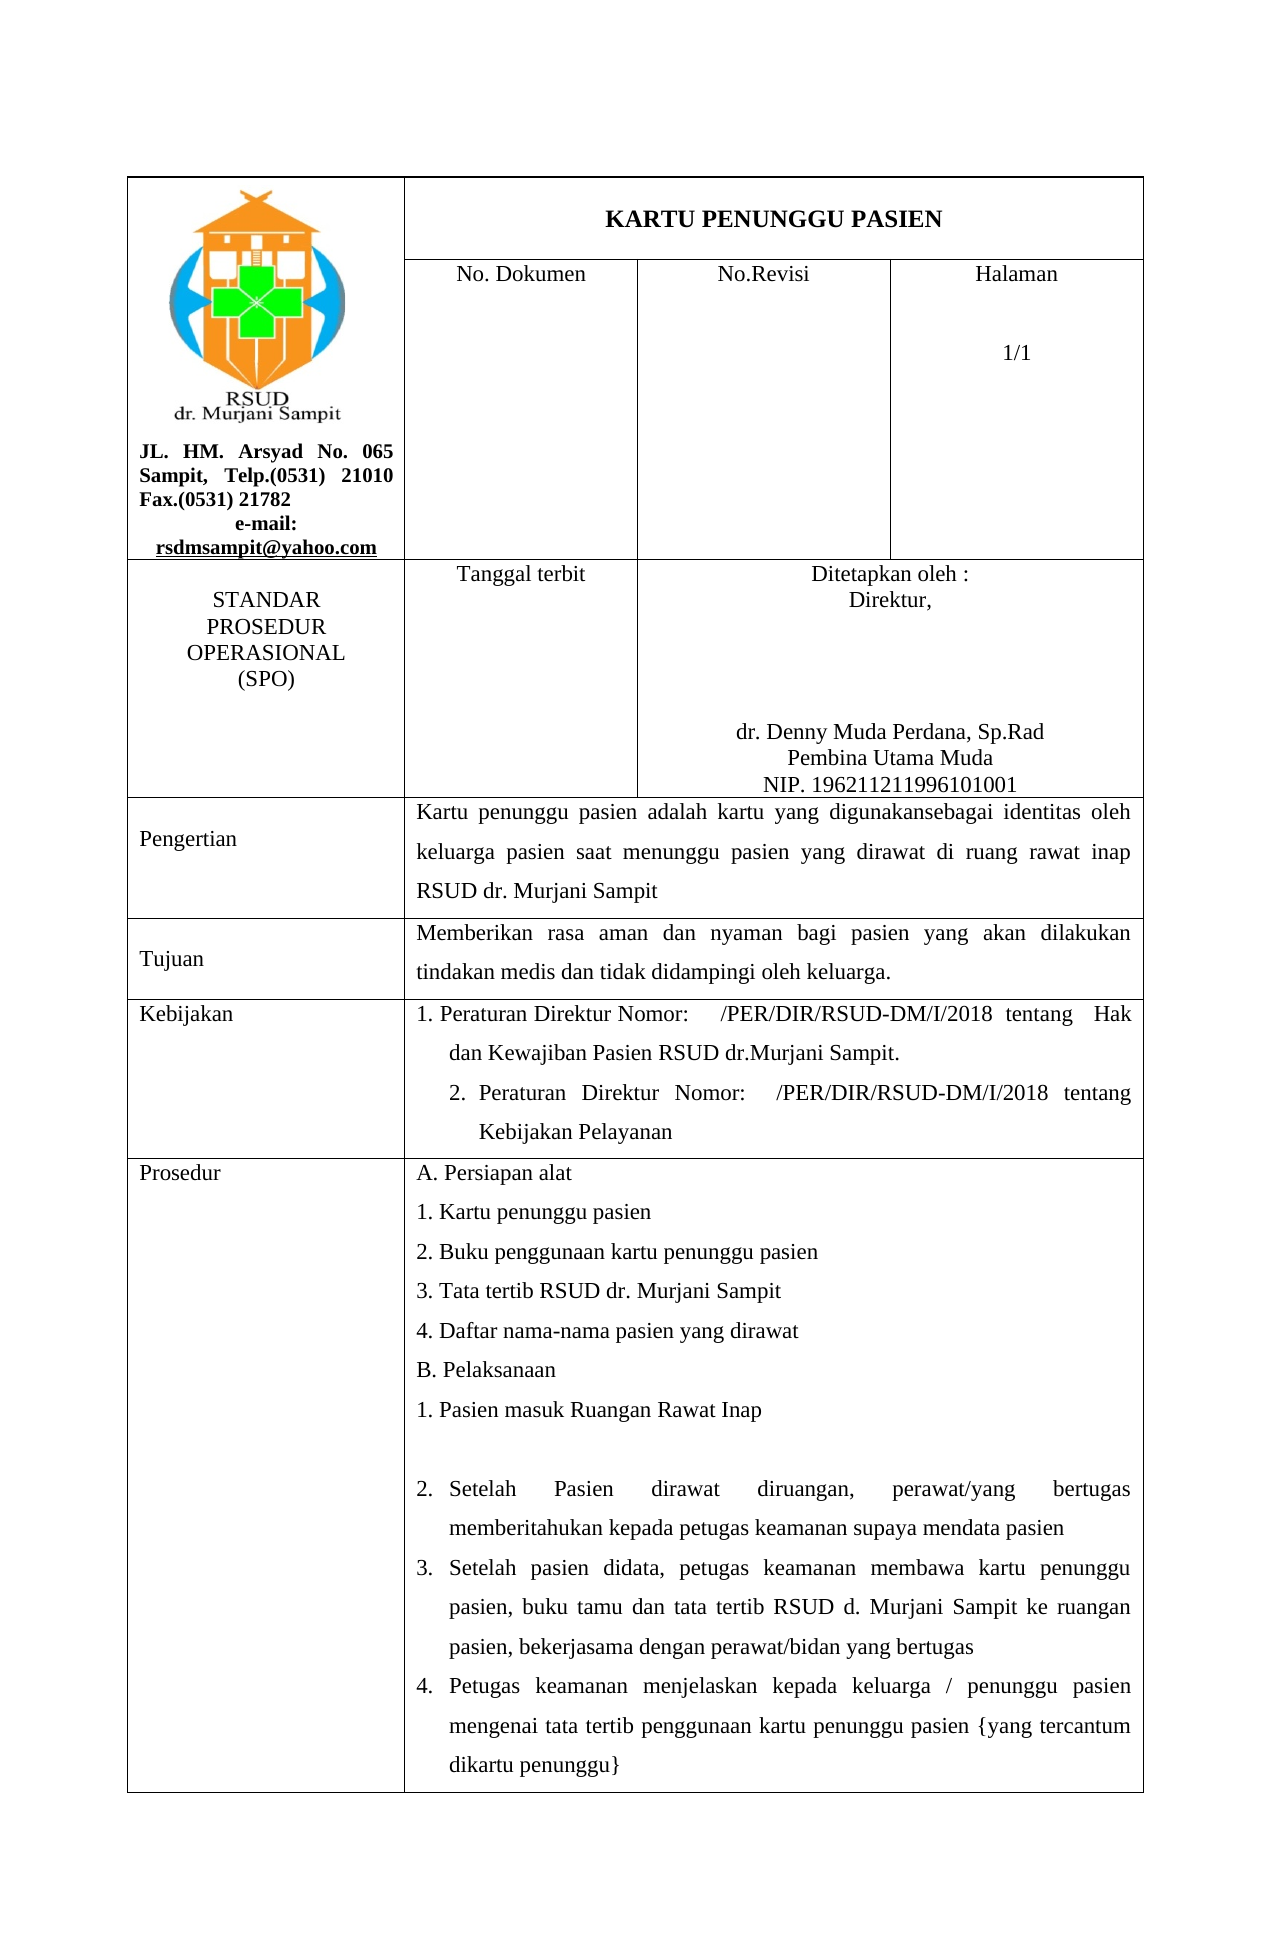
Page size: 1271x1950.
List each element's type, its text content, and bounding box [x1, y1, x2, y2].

table_cell STANDAR PROSEDUR OPERASIONAL (SPO) [128, 560, 404, 797]
table_cell No.Revisi [638, 260, 890, 559]
picture [168, 185, 346, 428]
table_cell Memberikan rasa aman dan nyaman bagi pasien yang akan dilakukan tindakan medis dan tidak didampingi oleh keluarga. [405, 919, 1143, 999]
table_cell Halaman 1/1 [891, 260, 1143, 559]
table_cell No. Dokumen [405, 260, 637, 559]
table_cell 1. Peraturan Direktur Nomor: /PER/DIR/RSUD-DM/I/2018 tentang Hak dan Kewajiban Pasien RSUD dr.Murjani Sampit. Peraturan Direktur Nomor: /PER/DIR/RSUD-DM/I/2018 tentang Kebijakan Pelayanan [405, 1000, 1143, 1158]
table_cell Kartu penunggu pasien adalah kartu yang digunakansebagai identitas oleh keluarga pasien saat menunggu pasien yang dirawat di ruang rawat inap RSUD dr. Murjani Sampit [405, 798, 1143, 918]
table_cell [405, 1159, 1143, 1792]
table_cell Kebijakan [128, 1000, 404, 1158]
table_header JL. HM. Arsyad No. 065 Sampit, Telp.(0531) 21010 Fax.(0531) 21782 e-mail: rsdmsampit@yahoo.com [128, 178, 404, 559]
table_header KARTU PENUNGGU PASIEN [405, 178, 1143, 259]
table_cell Prosedur [128, 1159, 404, 1792]
table_cell Tanggal terbit [405, 560, 637, 797]
table_cell Tujuan [128, 919, 404, 999]
table_cell Ditetapkan oleh : Direktur, dr. Denny Muda Perdana, Sp.Rad Pembina Utama Muda NIP. 196211211996101001 [638, 560, 1143, 797]
table_cell Pengertian [128, 798, 404, 918]
